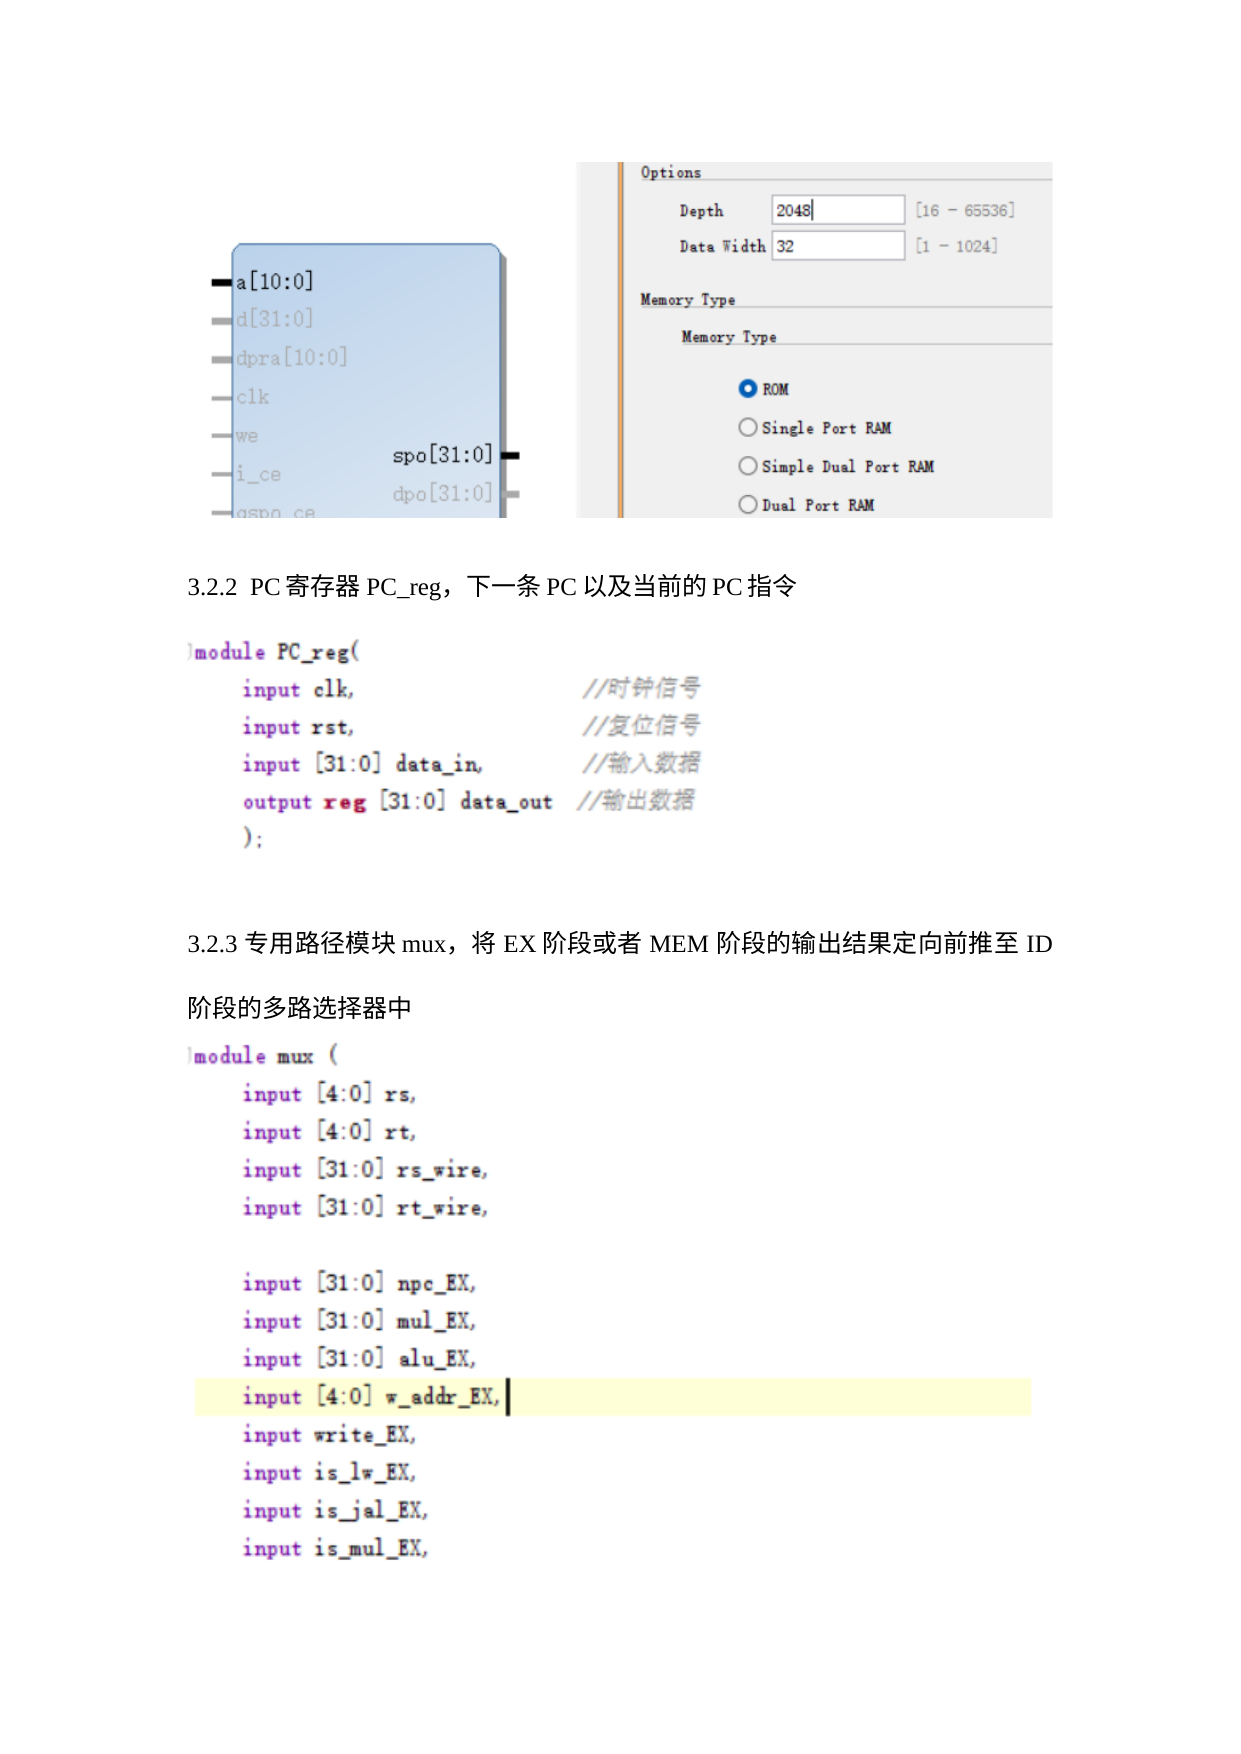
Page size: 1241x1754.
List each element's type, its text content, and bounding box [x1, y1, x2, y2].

text 3.2.3 专用路径模块mux，将 EX阶段或者 MEM 阶段的输出结果定向前推至 ID 阶段的多路选择器中 [187, 909, 1053, 1039]
picture [187, 617, 858, 855]
picture [187, 1039, 1032, 1568]
text 3.2.2 PC寄存器 PC_reg，下一条PC以及当前的PC指令 [187, 552, 1053, 617]
picture [187, 162, 1053, 518]
